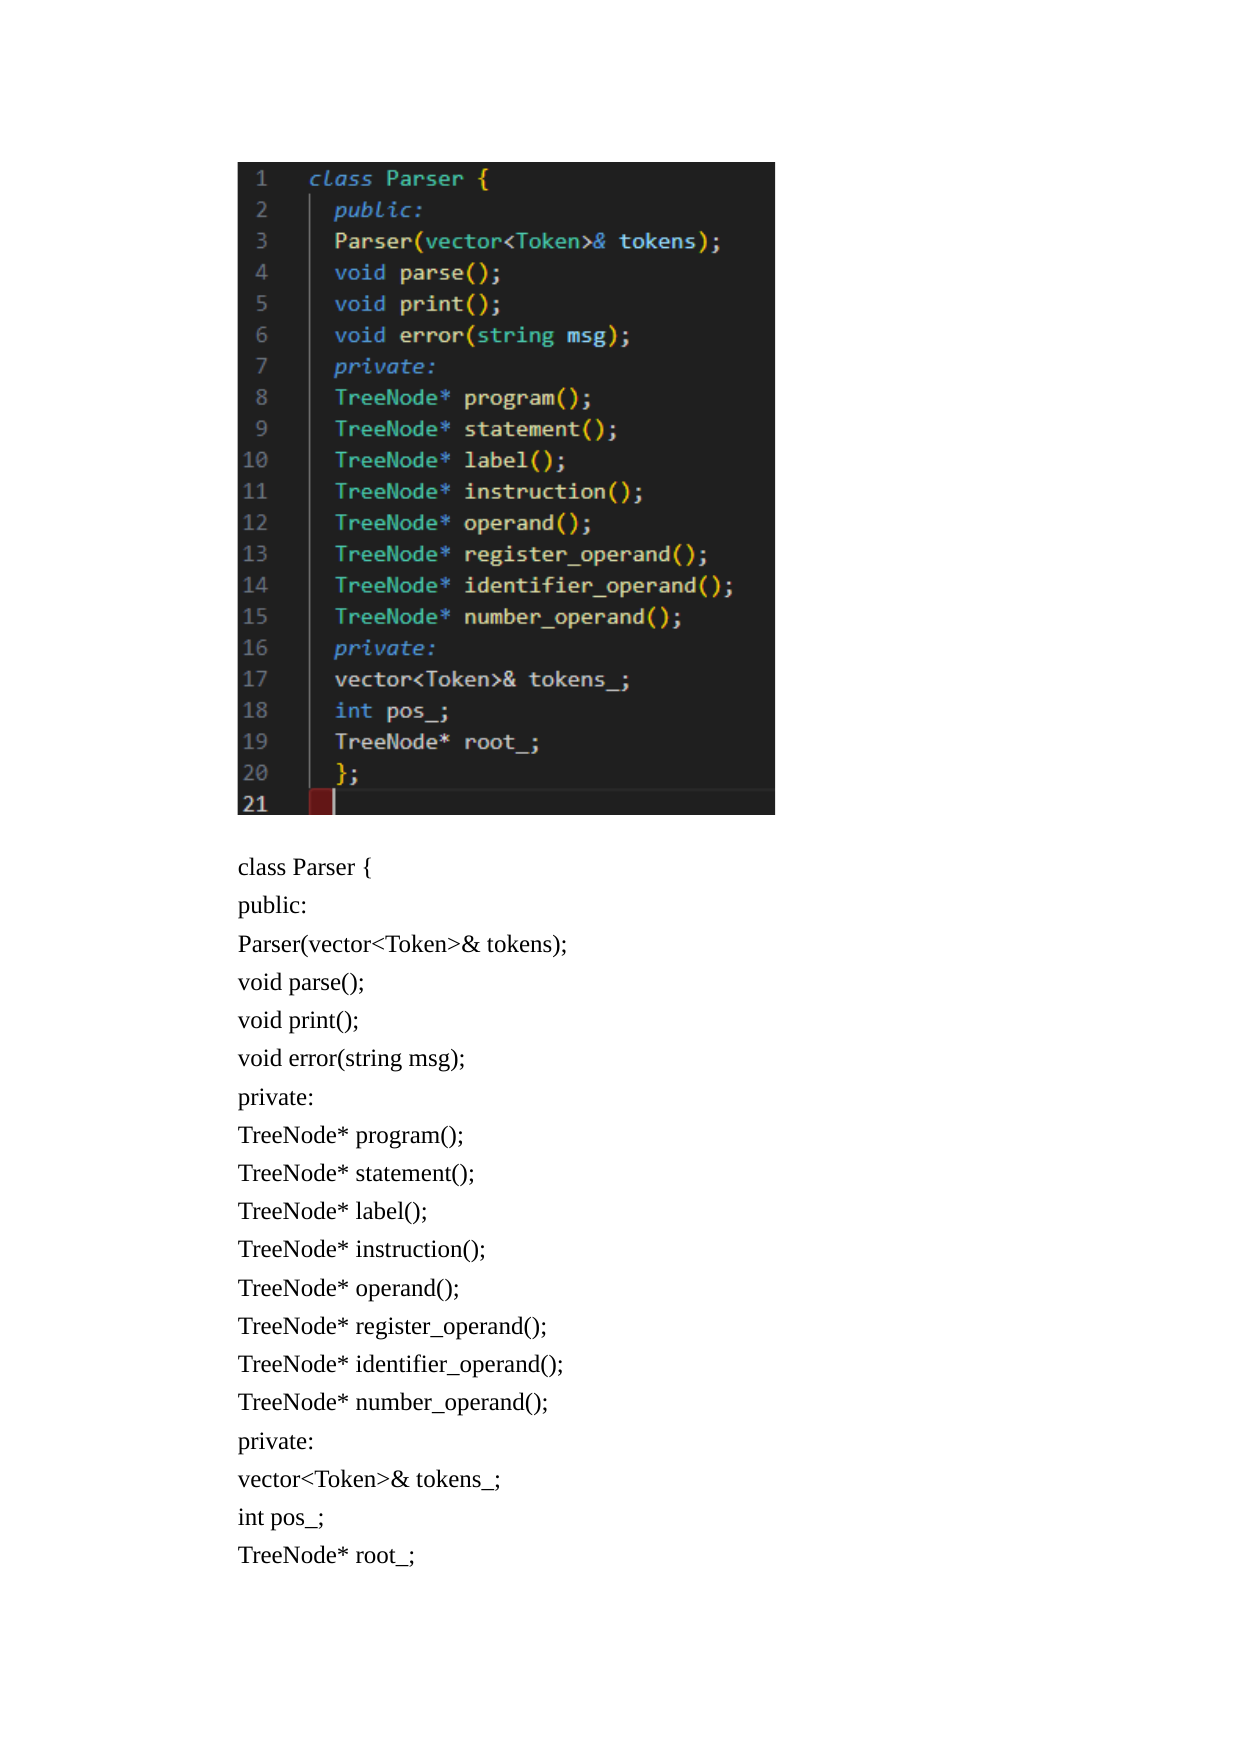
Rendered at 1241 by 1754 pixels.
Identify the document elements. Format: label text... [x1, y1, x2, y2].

text TreeNode* number_operand(); [187, 1386, 1053, 1418]
text TreeNode* label(); [187, 1194, 1053, 1227]
text public: [187, 889, 1053, 921]
text int pos_; [187, 1500, 1053, 1533]
text TreeNode* register_operand(); [187, 1309, 1053, 1342]
text TreeNode* statement(); [187, 1156, 1053, 1189]
text void error(string msg); [187, 1042, 1053, 1074]
text void parse(); [187, 965, 1053, 998]
text private: [187, 1424, 1053, 1456]
text vector<Token>& tokens_; [187, 1462, 1053, 1494]
text TreeNode* root_; [187, 1538, 1053, 1571]
text void print(); [187, 1003, 1053, 1036]
text TreeNode* program(); [187, 1118, 1053, 1151]
picture [237, 162, 776, 815]
text TreeNode* operand(); [187, 1271, 1053, 1303]
text private: [187, 1080, 1053, 1112]
text TreeNode* instruction(); [187, 1233, 1053, 1265]
text Parser(vector<Token>& tokens); [187, 927, 1053, 959]
text TreeNode* identifier_operand(); [187, 1347, 1053, 1380]
text class Parser { [187, 850, 1053, 883]
